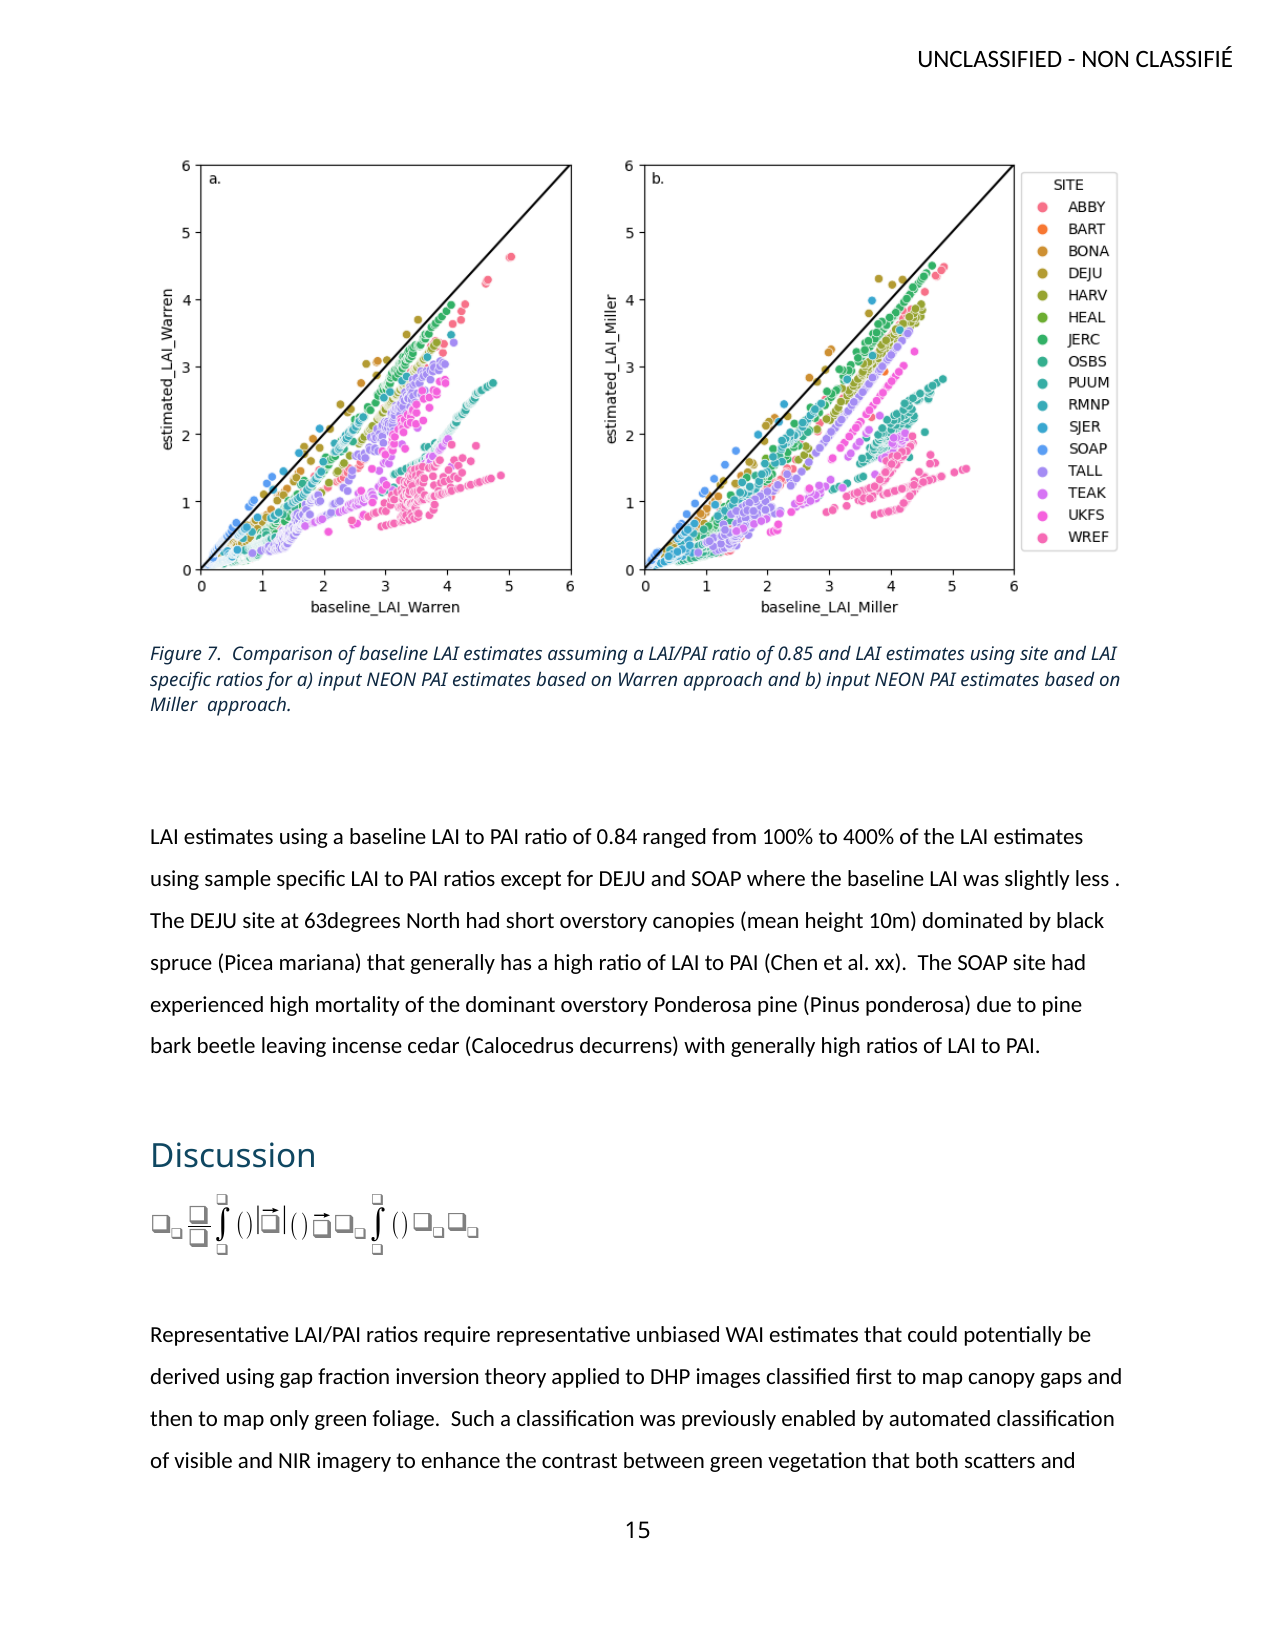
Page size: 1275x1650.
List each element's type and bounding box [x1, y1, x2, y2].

picture [150, 150, 1125, 625]
